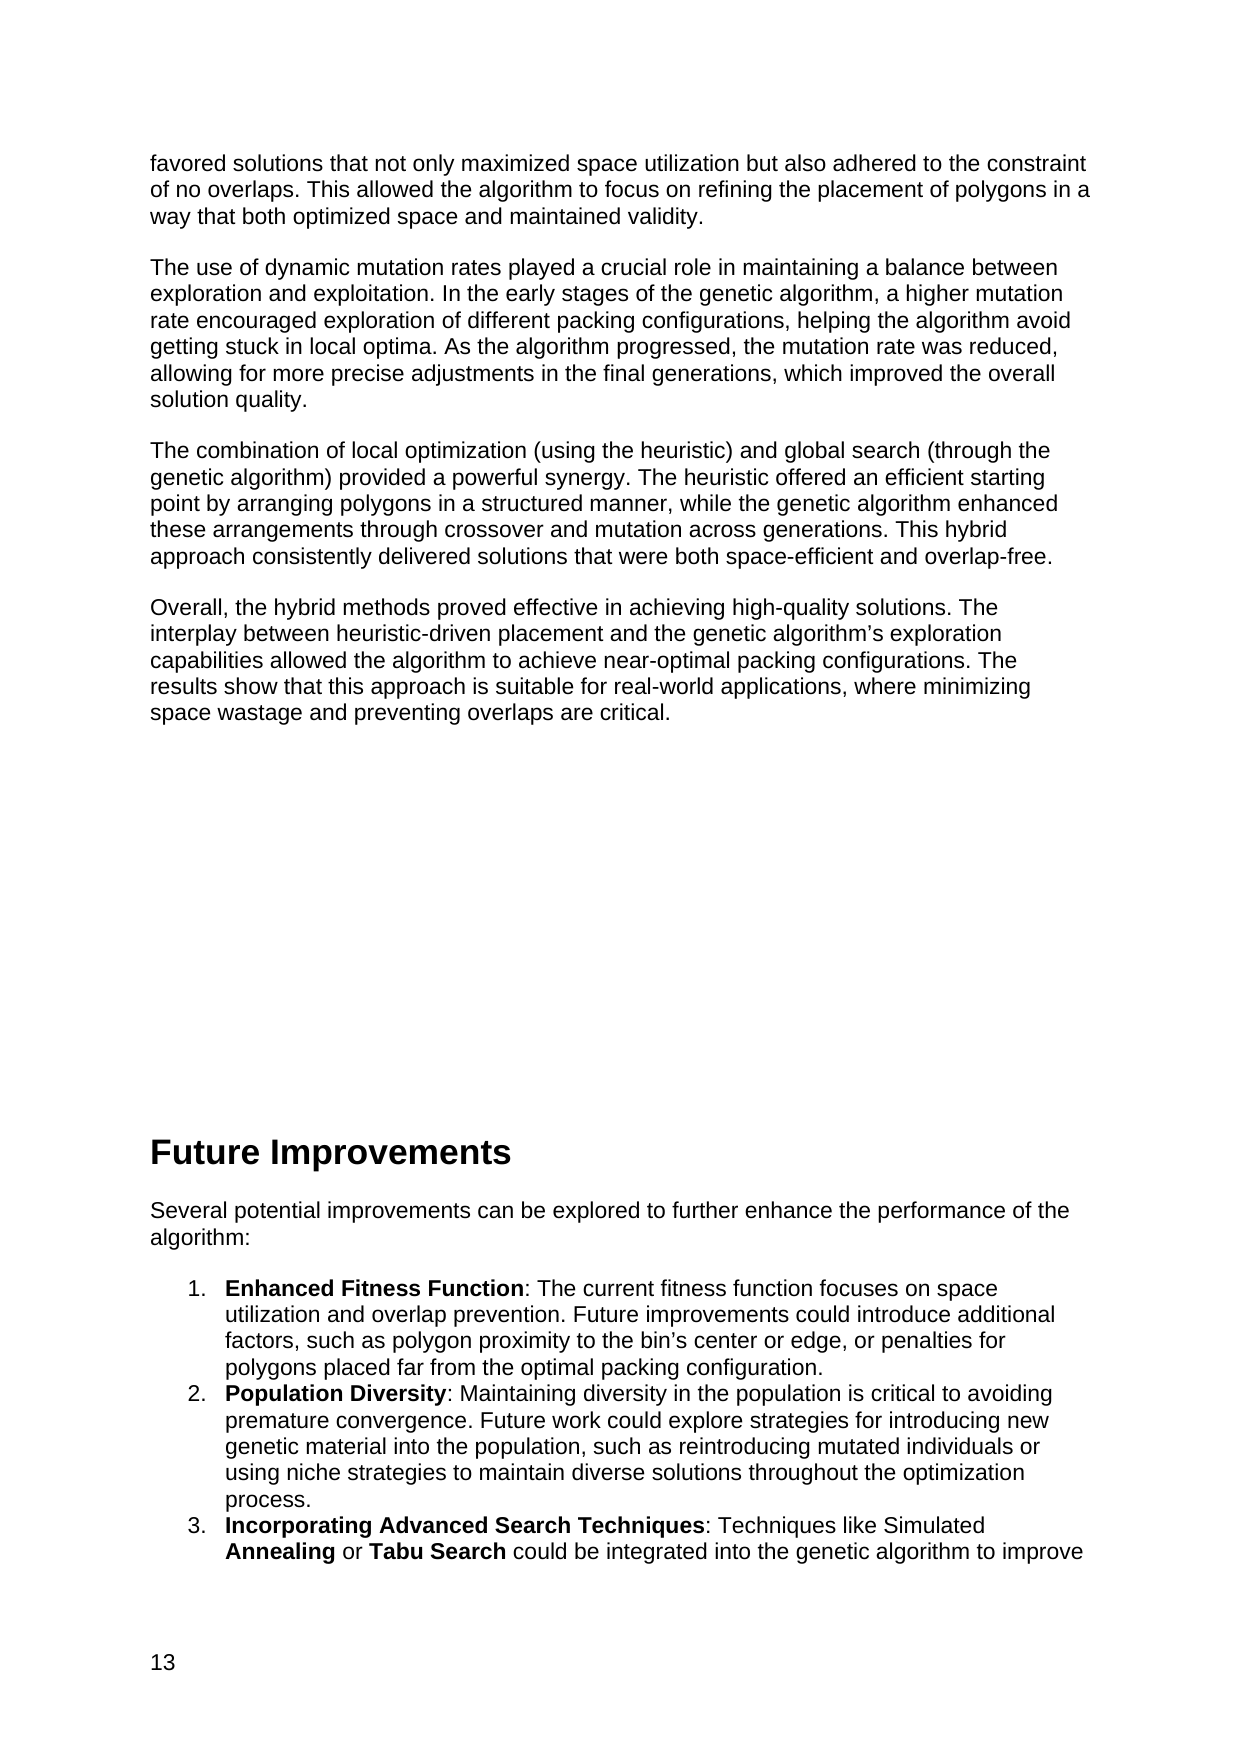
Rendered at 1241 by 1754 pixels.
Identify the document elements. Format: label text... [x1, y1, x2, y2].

list Enhanced Fitness Function: The current fitness function focuses on space utilization and overlap prevention. Future improvements could introduce additional factors, such as polygon proximity to the bin’s center or edge, or penalties for polygons placed far from the optimal packing configuration. [187, 1275, 1090, 1380]
text The combination of local optimization (using the heuristic) and global search (through the genetic algorithm) provided a powerful synergy. The heuristic offered an efficient starting point by arranging polygons in a structured manner, while the genetic algorithm enhanced these arrangements through crossover and mutation across generations. This hybrid approach consistently delivered solutions that were both space-efficient and overlap-free. [150, 437, 1090, 569]
list Population Diversity: Maintaining diversity in the population is critical to avoiding premature convergence. Future work could explore strategies for introducing new genetic material into the population, such as reintroducing mutated individuals or using niche strategies to maintain diverse solutions throughout the optimization process. [187, 1380, 1090, 1512]
text Overall, the hybrid methods proved effective in achieving high-quality solutions. The interplay between heuristic-driven placement and the genetic algorithm’s exploration capabilities allowed the algorithm to achieve near-optimal packing configurations. The results show that this approach is suitable for real-world applications, where minimizing space wastage and preventing overlaps are critical. [150, 594, 1090, 726]
text Several potential improvements can be explored to further enhance the performance of the algorithm: [150, 1197, 1090, 1250]
text The use of dynamic mutation rates played a crucial role in maintaining a balance between exploration and exploitation. In the early stages of the genetic algorithm, a higher mutation rate encouraged exploration of different packing configurations, helping the algorithm avoid getting stuck in local optima. As the algorithm progressed, the mutation rate was reduced, allowing for more precise adjustments in the final generations, which improved the overall solution quality. [150, 254, 1090, 412]
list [187, 1512, 1090, 1565]
subtitle Future Improvements [150, 1131, 1090, 1172]
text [150, 150, 1090, 229]
